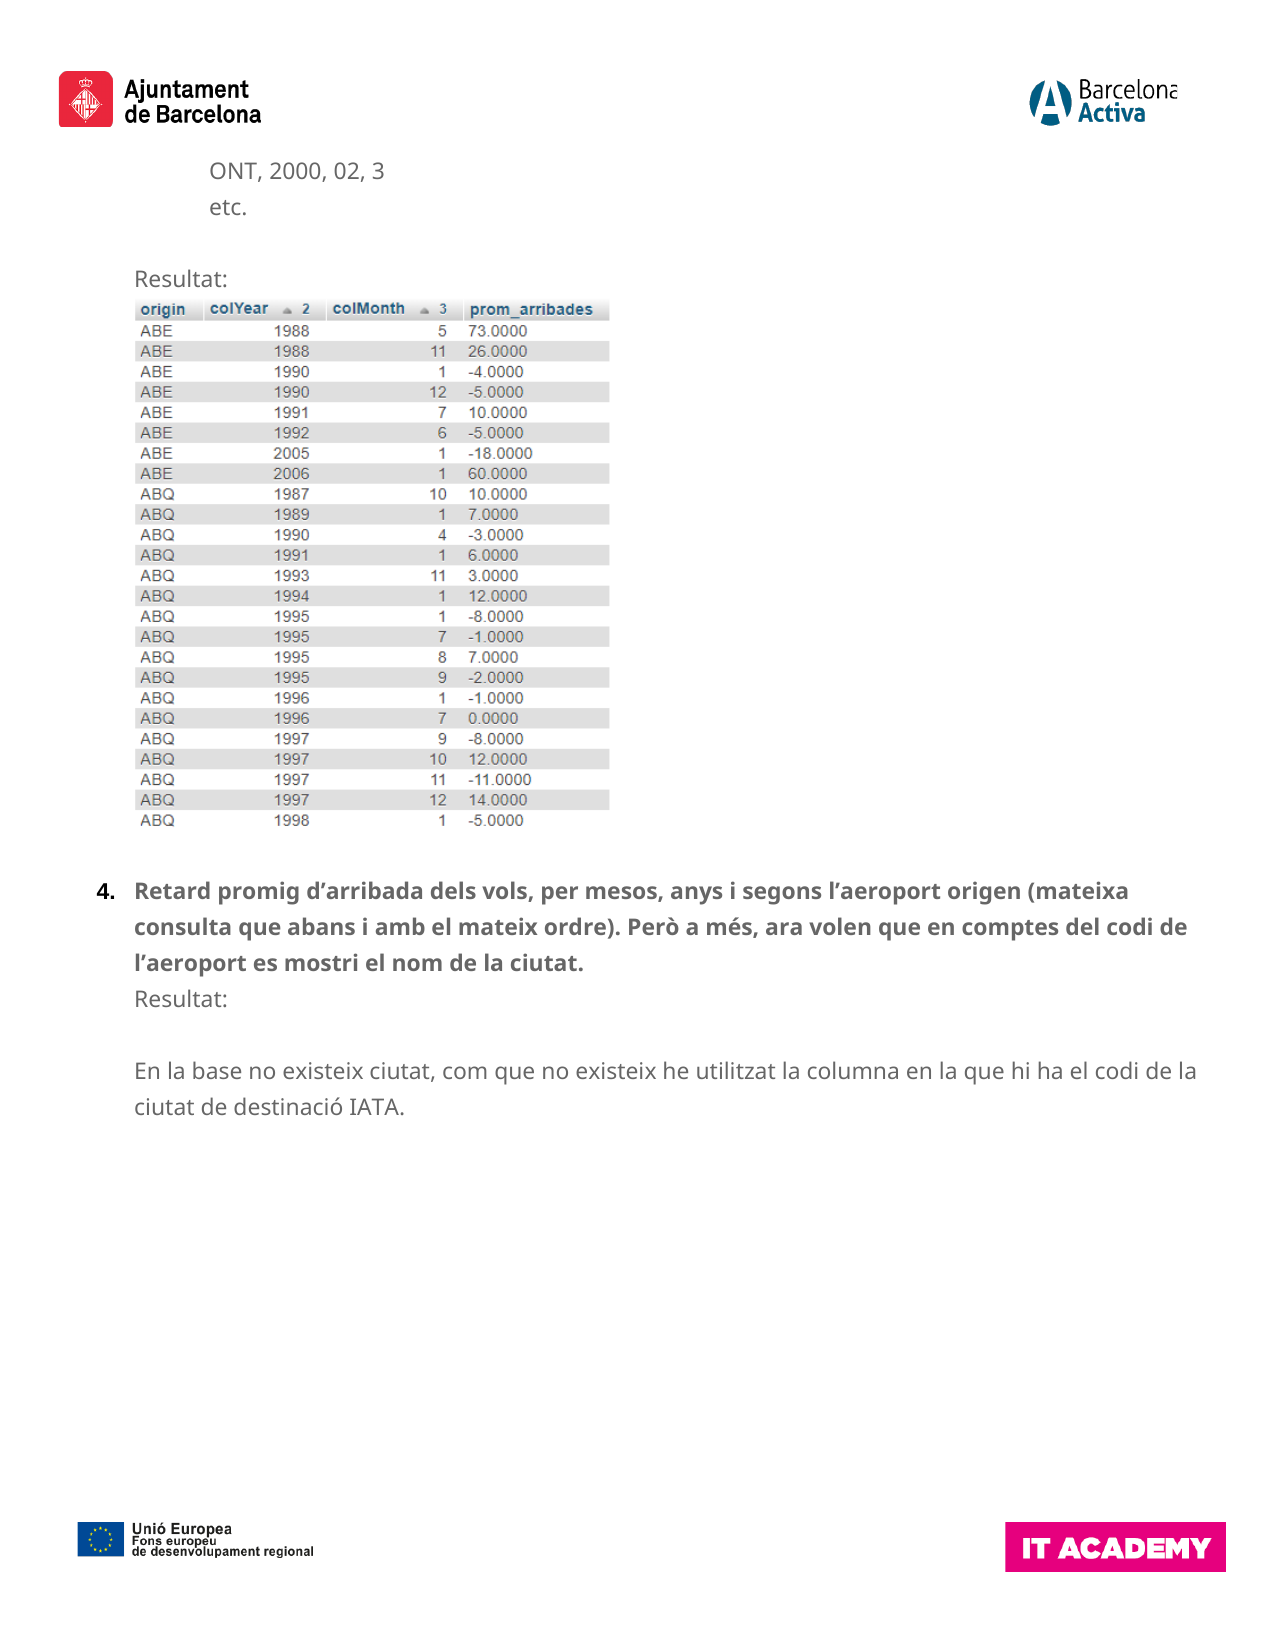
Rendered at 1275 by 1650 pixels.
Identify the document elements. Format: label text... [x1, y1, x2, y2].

text En la base no existeix ciutat, com que no existeix he utilitzat la columna en la que hi ha el codi de la ciutat de destinació IATA. [134, 1055, 1226, 1122]
picture [77, 1522, 314, 1558]
picture [58, 71, 1178, 127]
text Resultat: [134, 983, 1226, 1014]
text ONT, 2000, 02, 3 [134, 155, 1226, 186]
picture [133, 298, 614, 835]
picture [1005, 1522, 1226, 1572]
list Retard promig d’arribada dels vols, per mesos, anys i segons l’aeroport origen (mateixa consulta que abans i amb el mateix ordre). Però a més, ara volen que en comptes del codi de l’aeroport es mostri el nom de la ciutat. [96, 875, 1226, 978]
text Resultat: [134, 263, 1226, 294]
text etc. [134, 191, 1226, 222]
